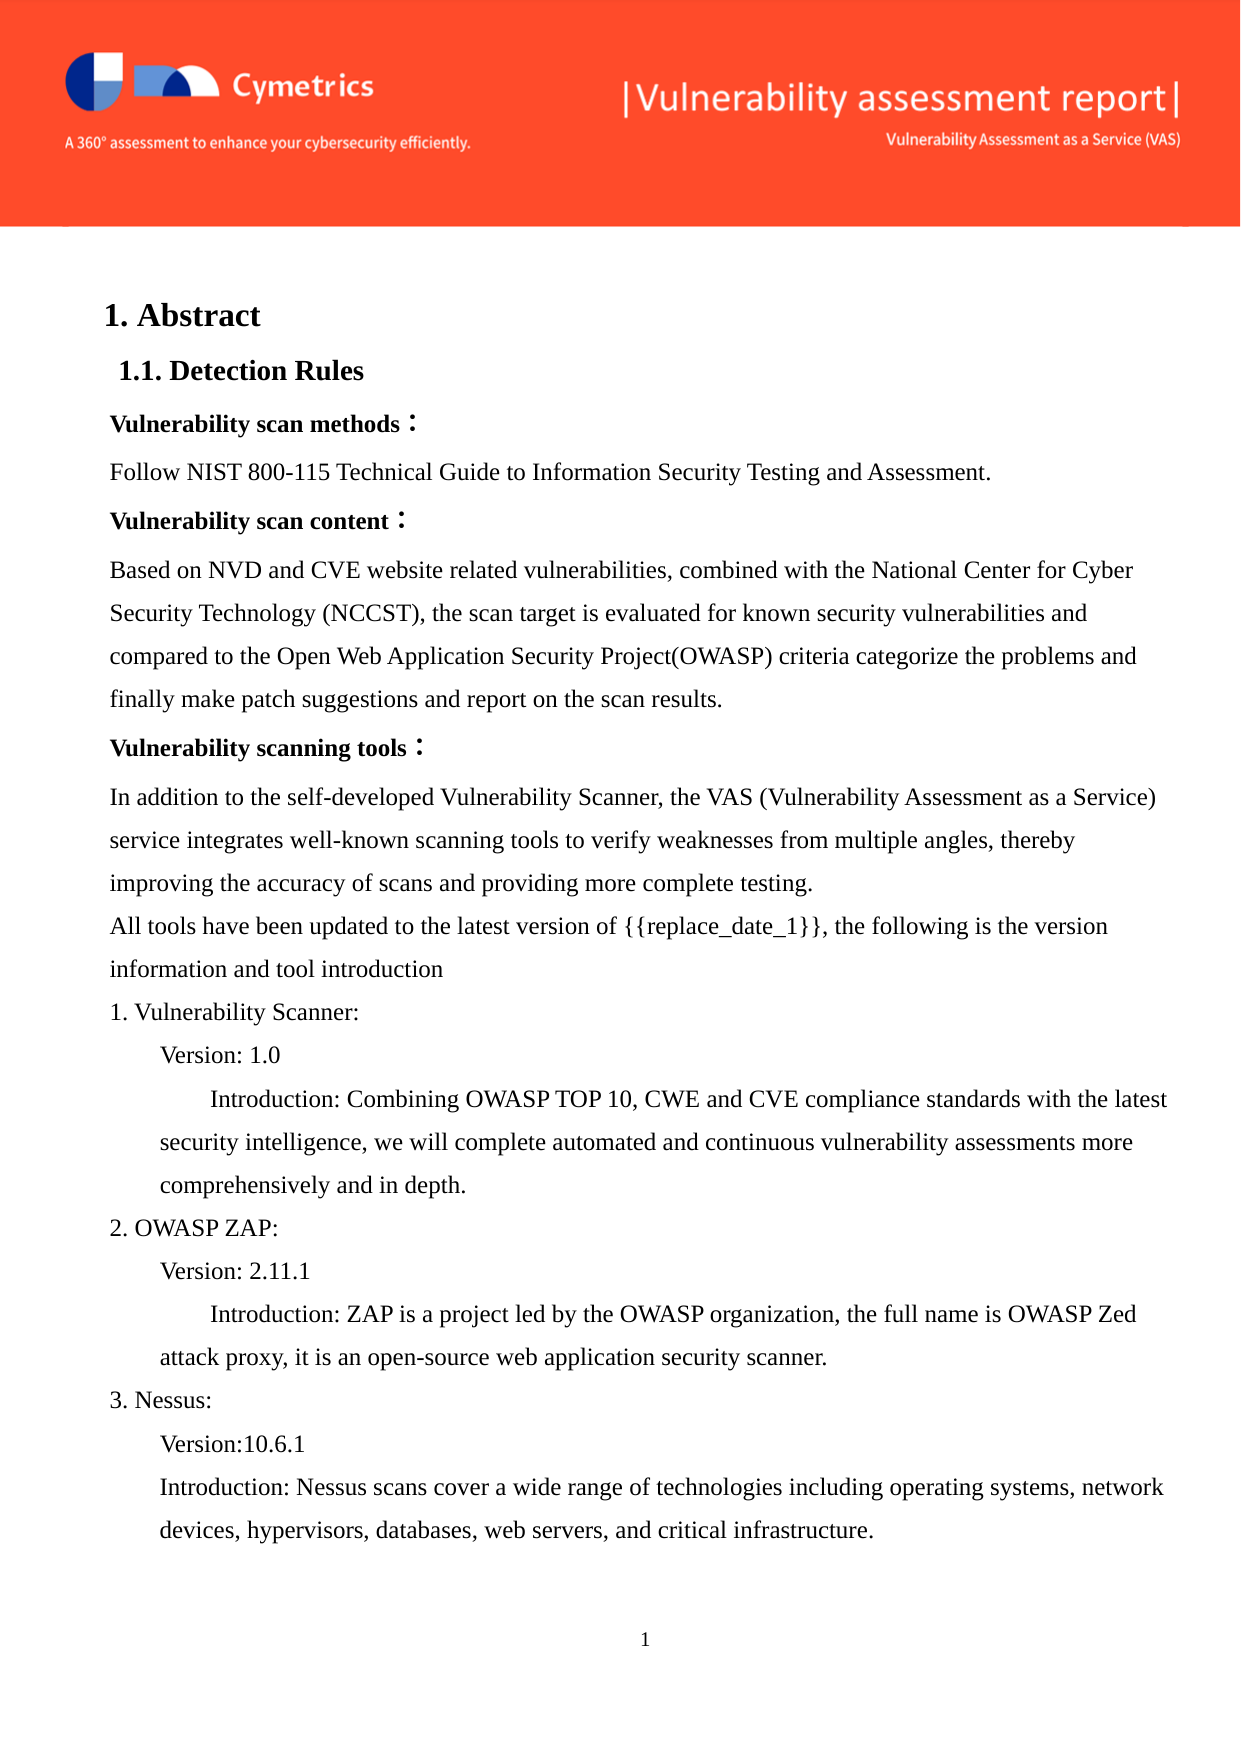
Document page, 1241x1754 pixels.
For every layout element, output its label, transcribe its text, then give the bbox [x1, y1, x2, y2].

text 1. Vulnerability Scanner: [59, 997, 1181, 1026]
text Introduction: Combining OWASP TOP 10, CWE and CVE compliance standards with the latest security intelligence, we will complete automated and continuous vulnerability assessments more comprehensively and in depth. [159, 1084, 1181, 1199]
text Based on NVD and CVE website related vulnerabilities, combined with the National Center for Cyber Security Technology (NCCST), the scan target is evaluated for known security vulnerabilities and compared to the Open Web Application Security Project(OWASP) criteria categorize the problems and finally make patch suggestions and report on the scan results. [109, 555, 1181, 713]
text Introduction: Nessus scans cover a wide range of technologies including operating systems, network devices, hypervisors, databases, web servers, and critical infrastructure. [159, 1472, 1181, 1544]
text Version:10.6.1 [59, 1429, 1181, 1457]
text Vulnerability scanning tools： [59, 727, 1181, 764]
text Introduction: ZAP is a project led by the OWASP organization, the full name is OWASP Zed attack proxy, it is an open-source web application security scanner. [159, 1299, 1181, 1371]
text In addition to the self-developed Vulnerability Scanner, the VAS (Vulnerability Assessment as a Service) service integrates well-known scanning tools to verify weaknesses from multiple angles, thereby improving the accuracy of scans and providing more complete testing. [109, 782, 1181, 897]
text All tools have been updated to the latest version of {{replace_date_1}}, the following is the version information and tool introduction [109, 911, 1181, 983]
list 1. Abstract [103, 295, 1181, 334]
text 2. OWASP ZAP: [59, 1213, 1181, 1242]
text Vulnerability scan methods： [59, 403, 1181, 439]
list 1.1. Detection Rules [118, 353, 1181, 386]
text Version: 2.11.1 [59, 1256, 1181, 1285]
text Follow NIST 800-115 Technical Guide to Information Security Testing and Assessment. [59, 457, 1181, 486]
text Vulnerability scan content： [59, 501, 1181, 537]
picture [0, 0, 1241, 227]
text 3. Nessus: [59, 1386, 1181, 1414]
text Version: 1.0 [59, 1041, 1181, 1069]
